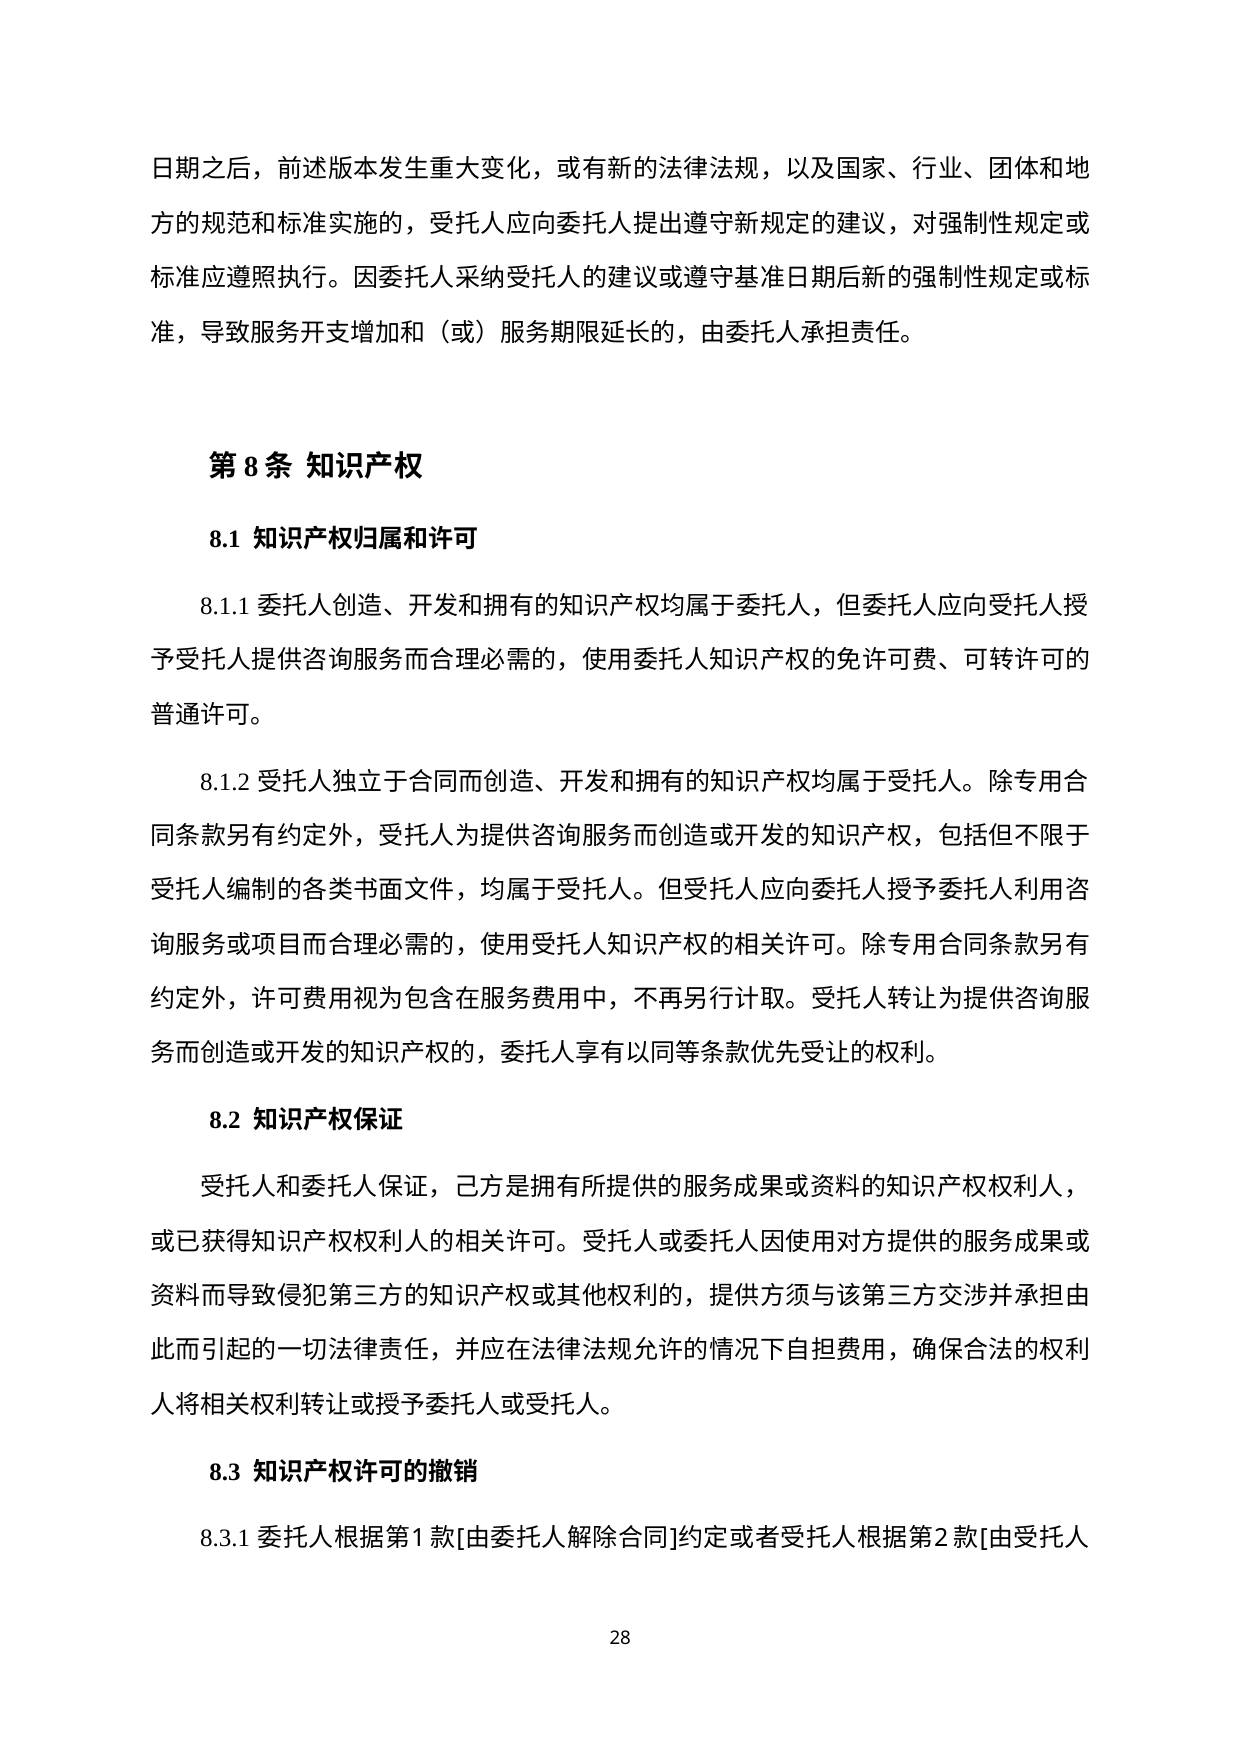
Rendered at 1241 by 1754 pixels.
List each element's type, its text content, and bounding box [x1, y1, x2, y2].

list 8.1.2 受托人独立于合同而创造、开发和拥有的知识产权均属于受托人。除专用合同条款另有约定外，受托人为提供咨询服务而创造或开发的知识产权，包括但不限于受托人编制的各类书面文件，均属于受托人。但受托人应向委托人授予委托人利用咨询服务或项目而合理必需的，使用受托人知识产权的相关许可。除专用合同条款另有约定外，许可费用视为包含在服务费用中，不再另行计取。受托人转让为提供咨询服务而创造或开发的知识产权的，委托人享有以同等条款优先受让的权利。 [150, 761, 1090, 1069]
list 8.3 知识产权许可的撤销 [209, 1451, 1090, 1487]
list 第8条 知识产权 [150, 442, 1090, 485]
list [150, 149, 1090, 348]
list 8.2 知识产权保证 [209, 1100, 1090, 1136]
list 8.1 知识产权归属和许可 [209, 518, 1090, 555]
text 受托人和委托人保证，己方是拥有所提供的服务成果或资料的知识产权权利人，或已获得知识产权权利人的相关许可。受托人或委托人因使用对方提供的服务成果或资料而导致侵犯第三方的知识产权或其他权利的，提供方须与该第三方交涉并承担由此而引起的一切法律责任，并应在法律法规允许的情况下自担费用，确保合法的权利人将相关权利转让或授予委托人或受托人。 [150, 1167, 1090, 1420]
list 8.1.1 委托人创造、开发和拥有的知识产权均属于委托人，但委托人应向受托人授予受托人提供咨询服务而合理必需的，使用委托人知识产权的免许可费、可转许可的普通许可。 [150, 585, 1090, 730]
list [150, 1518, 1090, 1554]
